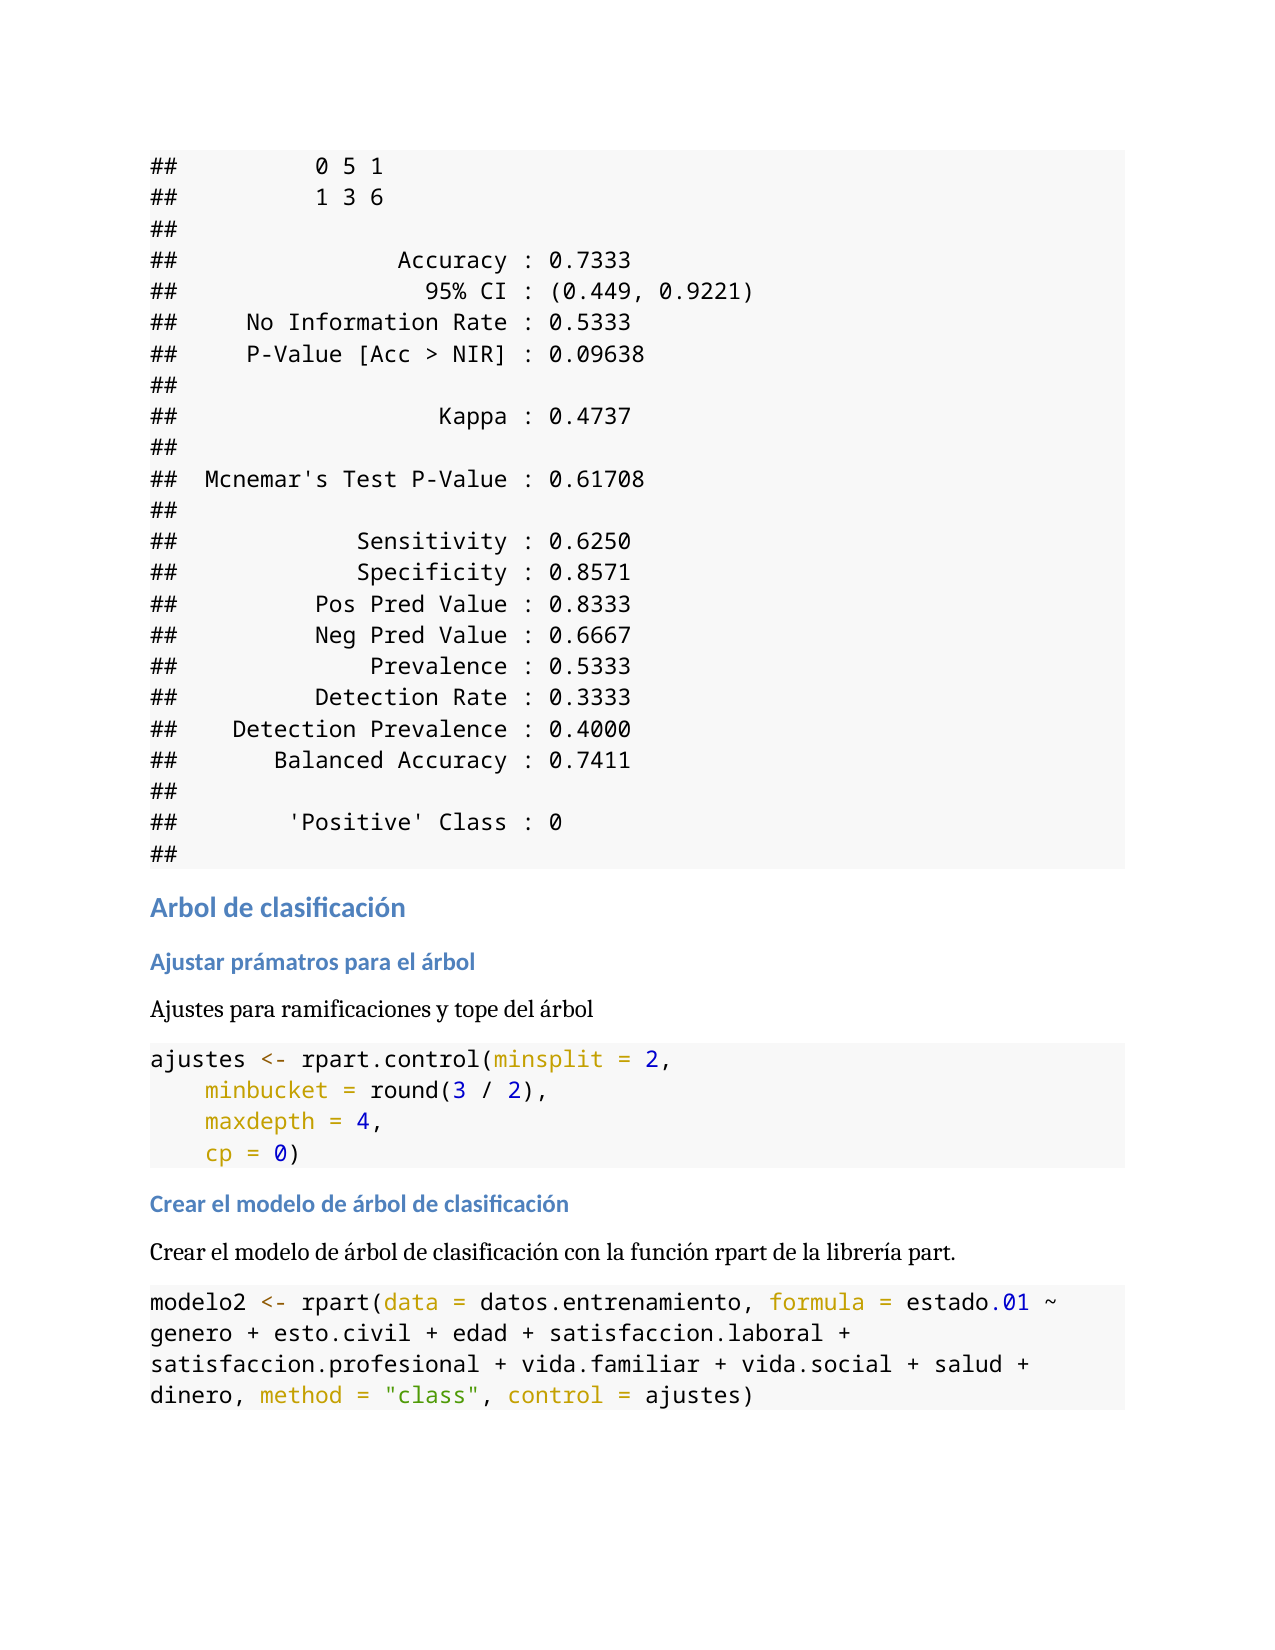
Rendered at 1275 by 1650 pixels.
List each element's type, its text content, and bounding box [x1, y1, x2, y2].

subtitle Crear el modelo de árbol de clasificación [150, 1189, 1125, 1219]
subtitle Ajustar prámatros para el árbol [150, 946, 1125, 977]
subtitle Arbol de clasificación [150, 889, 1125, 925]
text modelo2 <- rpart(data = datos.entrenamiento, formula = estado.01 ~ genero + esto.civil + edad + satisfaccion.laboral + satisfaccion.profesional + vida.familiar + vida.social + salud + dinero, method = "class", control = ajustes) [755, 1285, 1125, 1410]
text Ajustes para ramificaciones y tope del árbol [150, 995, 1125, 1024]
text Crear el modelo de árbol de clasificación con la función rpart de la librería part. [150, 1238, 1125, 1267]
text ajustes <- rpart.control(minsplit = 2, minbucket = round(3 / 2), maxdepth = 4, cp = 0) [301, 1043, 1125, 1168]
